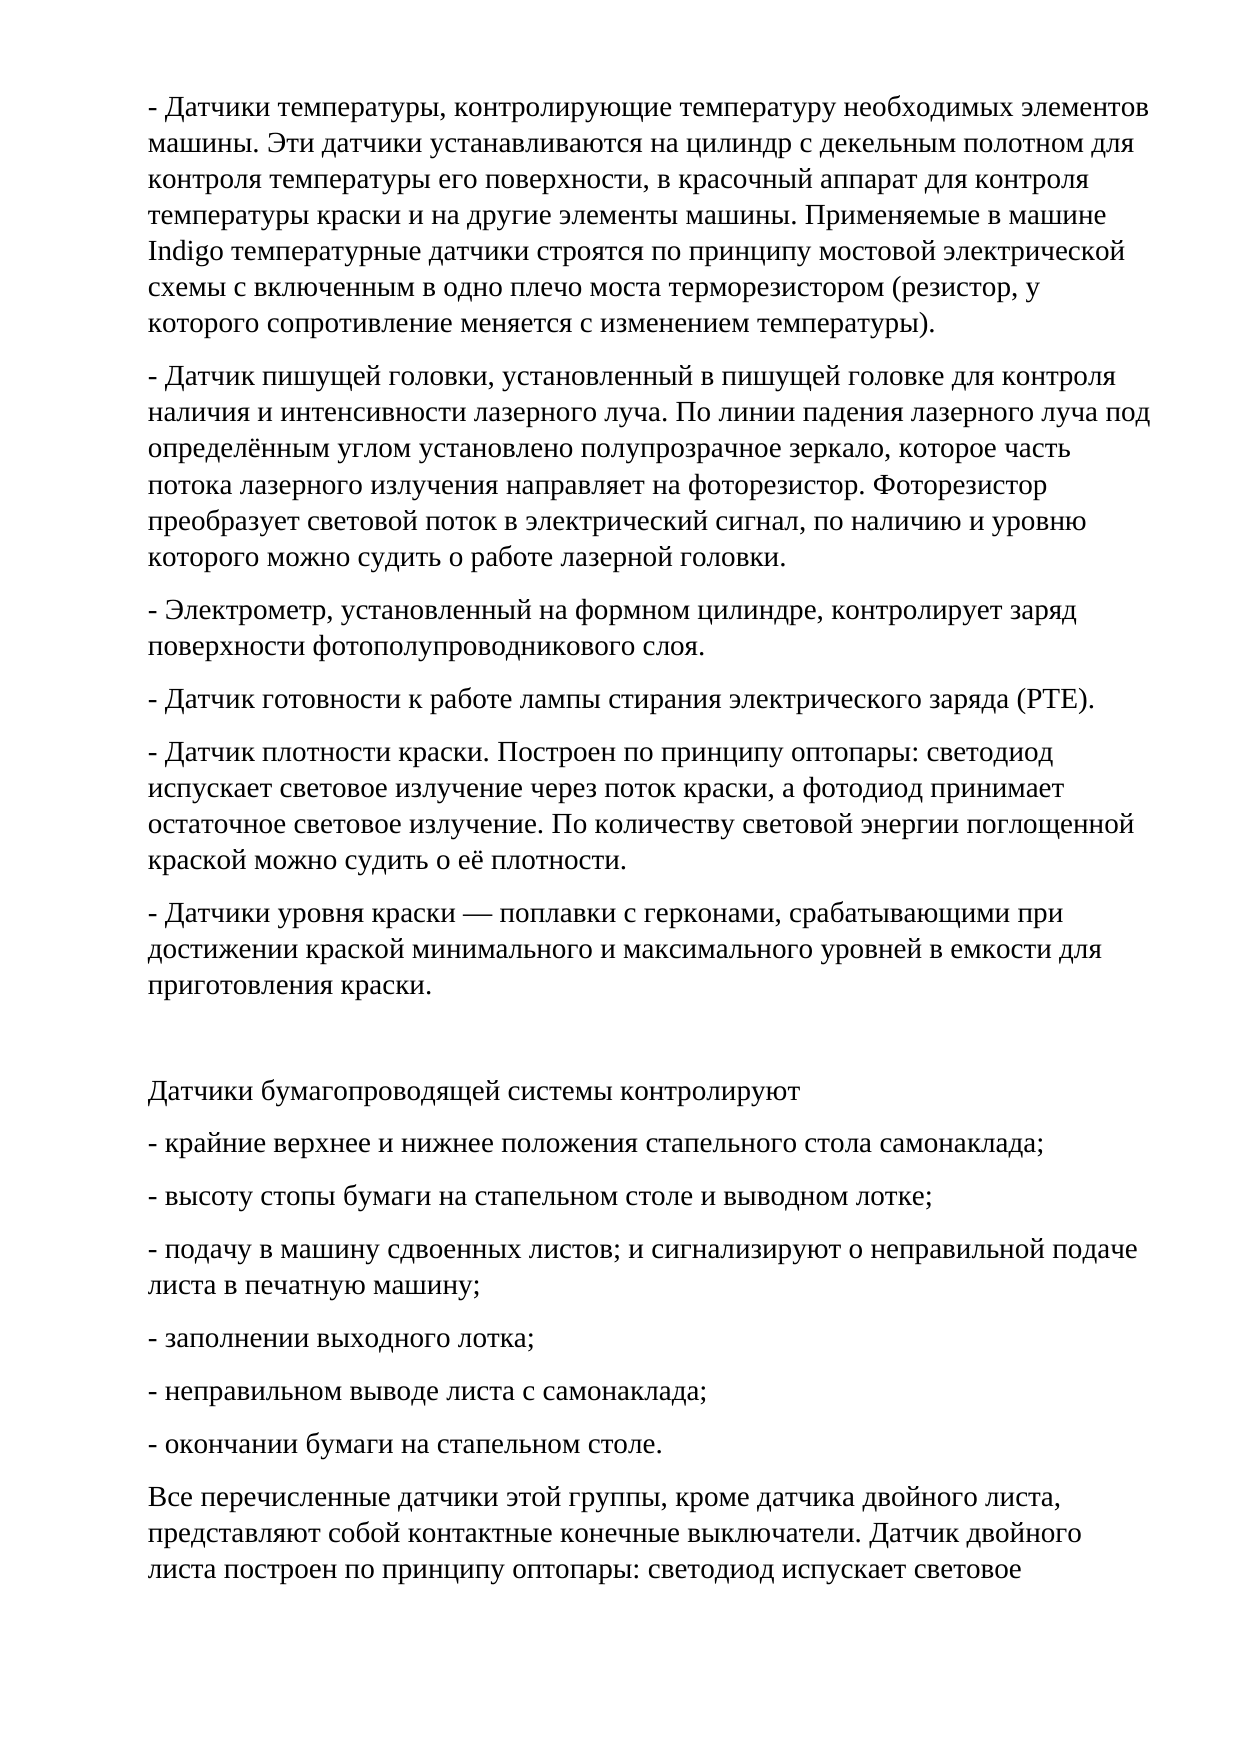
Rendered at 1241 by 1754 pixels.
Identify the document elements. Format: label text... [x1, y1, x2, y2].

text - Датчик плотности краски. Построен по принципу оптопары: светодиод испускает световое излучение через поток краски, а фотодиод принимает остаточное световое излучение. По количеству световой энергии поглощенной краской можно судить о её плотности. [148, 734, 1152, 876]
text - Датчики температуры, контролирующие температуру необходимых элементов машины. Эти датчики устанавливаются на цилиндр с декельным полотном для контроля температуры его поверхности, в красочный аппарат для контроля температуры краски и на другие элементы машины. Применяемые в машине Indigo температурные датчики строятся по принципу мостовой электрической схемы с включенным в одно плечо моста терморезистором (резистор, у которого сопротивление меняется с изменением температуры). [148, 89, 1152, 339]
text Датчики бумагопроводящей системы контролируют [148, 1073, 1152, 1106]
text - Электрометр, установленный на формном цилиндре, контролирует заряд поверхности фотополупроводникового слоя. [148, 592, 1152, 662]
text - высоту стопы бумаги на стапельном столе и выводном лотке; [148, 1178, 1152, 1212]
text - Датчики уровня краски — поплавки с герконами, срабатывающими при достижении краской минимального и максимального уровней в емкости для приготовления краски. [148, 895, 1152, 1001]
text - крайние верхнее и нижнее положения стапельного стола самонаклада; [148, 1126, 1152, 1159]
text - окончании бумаги на стапельном столе. [148, 1426, 1152, 1459]
text - подачу в машину сдвоенных листов; и сигнализируют о неправильной подаче листа в печатную машину; [148, 1231, 1152, 1301]
text - Датчик пишущей головки, установленный в пишущей головке для контроля наличия и интенсивности лазерного луча. По линии падения лазерного луча под определённым углом установлено полупрозрачное зеркало, которое часть потока лазерного излучения направляет на фоторезистор. Фоторезистор преобразует световой поток в электрический сигнал, по наличию и уровню которого можно судить о работе лазерной головки. [148, 358, 1152, 573]
text - заполнении выходного лотка; [148, 1320, 1152, 1354]
text - Датчик готовности к работе лампы стирания электрического заряда (РТЕ). [148, 681, 1152, 714]
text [148, 1479, 1152, 1584]
text - неправильном выводе листа с самонаклада; [148, 1373, 1152, 1407]
